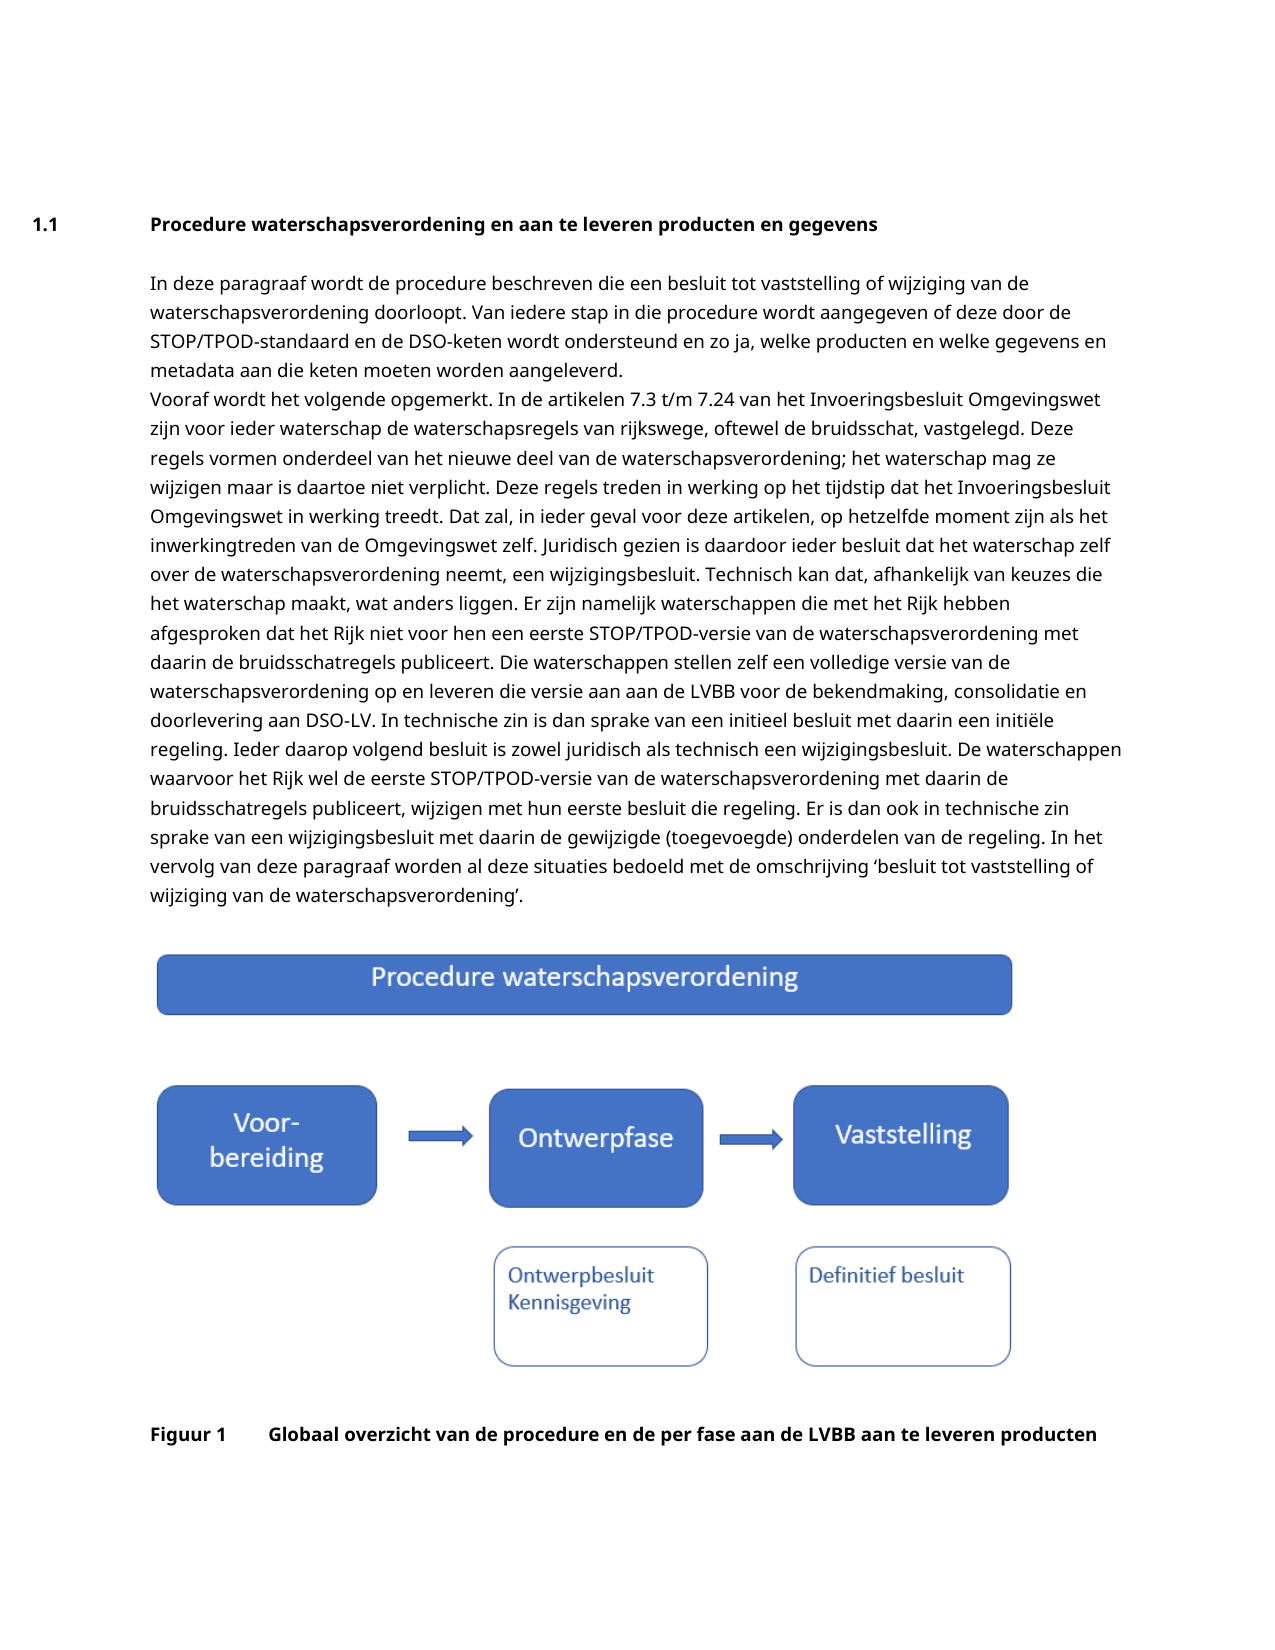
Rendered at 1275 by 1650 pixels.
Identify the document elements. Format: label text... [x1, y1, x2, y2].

subtitle Procedure waterschapsverordening en aan te leveren producten en gegevens [32, 208, 1125, 237]
picture [150, 937, 1024, 1390]
text Vooraf wordt het volgende opgemerkt. In de artikelen 7.3 t/m 7.24 van het Invoeringsbesluit Omgevingswet zijn voor ieder waterschap de waterschapsregels van rijkswege, oftewel de bruidsschat, vastgelegd. Deze regels vormen onderdeel van het nieuwe deel van de waterschapsverordening; het waterschap mag ze wijzigen maar is daartoe niet verplicht. Deze regels treden in werking op het tijdstip dat het Invoeringsbesluit Omgevingswet in werking treedt. Dat zal, in ieder geval voor deze artikelen, op hetzelfde moment zijn als het inwerkingtreden van de Omgevingswet zelf. Juridisch gezien is daardoor ieder besluit dat het waterschap zelf over de waterschapsverordening neemt, een wijzigingsbesluit. Technisch kan dat, afhankelijk van keuzes die het waterschap maakt, wat anders liggen. Er zijn namelijk waterschappen die met het Rijk hebben afgesproken dat het Rijk niet voor hen een eerste STOP/TPOD-versie van de waterschapsverordening met daarin de bruidsschatregels publiceert. Die waterschappen stellen zelf een volledige versie van de waterschapsverordening op en leveren die versie aan aan de LVBB voor de bekendmaking, consolidatie en doorlevering aan DSO-LV. In technische zin is dan sprake van een initieel besluit met daarin een initiële regeling. Ieder daarop volgend besluit is zowel juridisch als technisch een wijzigingsbesluit. De waterschappen waarvoor het Rijk wel de eerste STOP/TPOD-versie van de waterschapsverordening met daarin de bruidsschatregels publiceert, wijzigen met hun eerste besluit die regeling. Er is dan ook in technische zin sprake van een wijzigingsbesluit met daarin de gewijzigde (toegevoegde) onderdelen van de regeling. In het vervolg van deze paragraaf worden al deze situaties bedoeld met de omschrijving ‘besluit tot vaststelling of wijziging van de waterschapsverordening’. [150, 383, 1125, 908]
text Globaal overzicht van de procedure en de per fase aan de LVBB aan te leveren producten [150, 1418, 1125, 1448]
text In deze paragraaf wordt de procedure beschreven die een besluit tot vaststelling of wijziging van de waterschapsverordening doorloopt. Van iedere stap in die procedure wordt aangegeven of deze door de STOP/TPOD-standaard en de DSO-keten wordt ondersteund en zo ja, welke producten en welke gegevens en metadata aan die keten moeten worden aangeleverd. [150, 267, 1125, 383]
